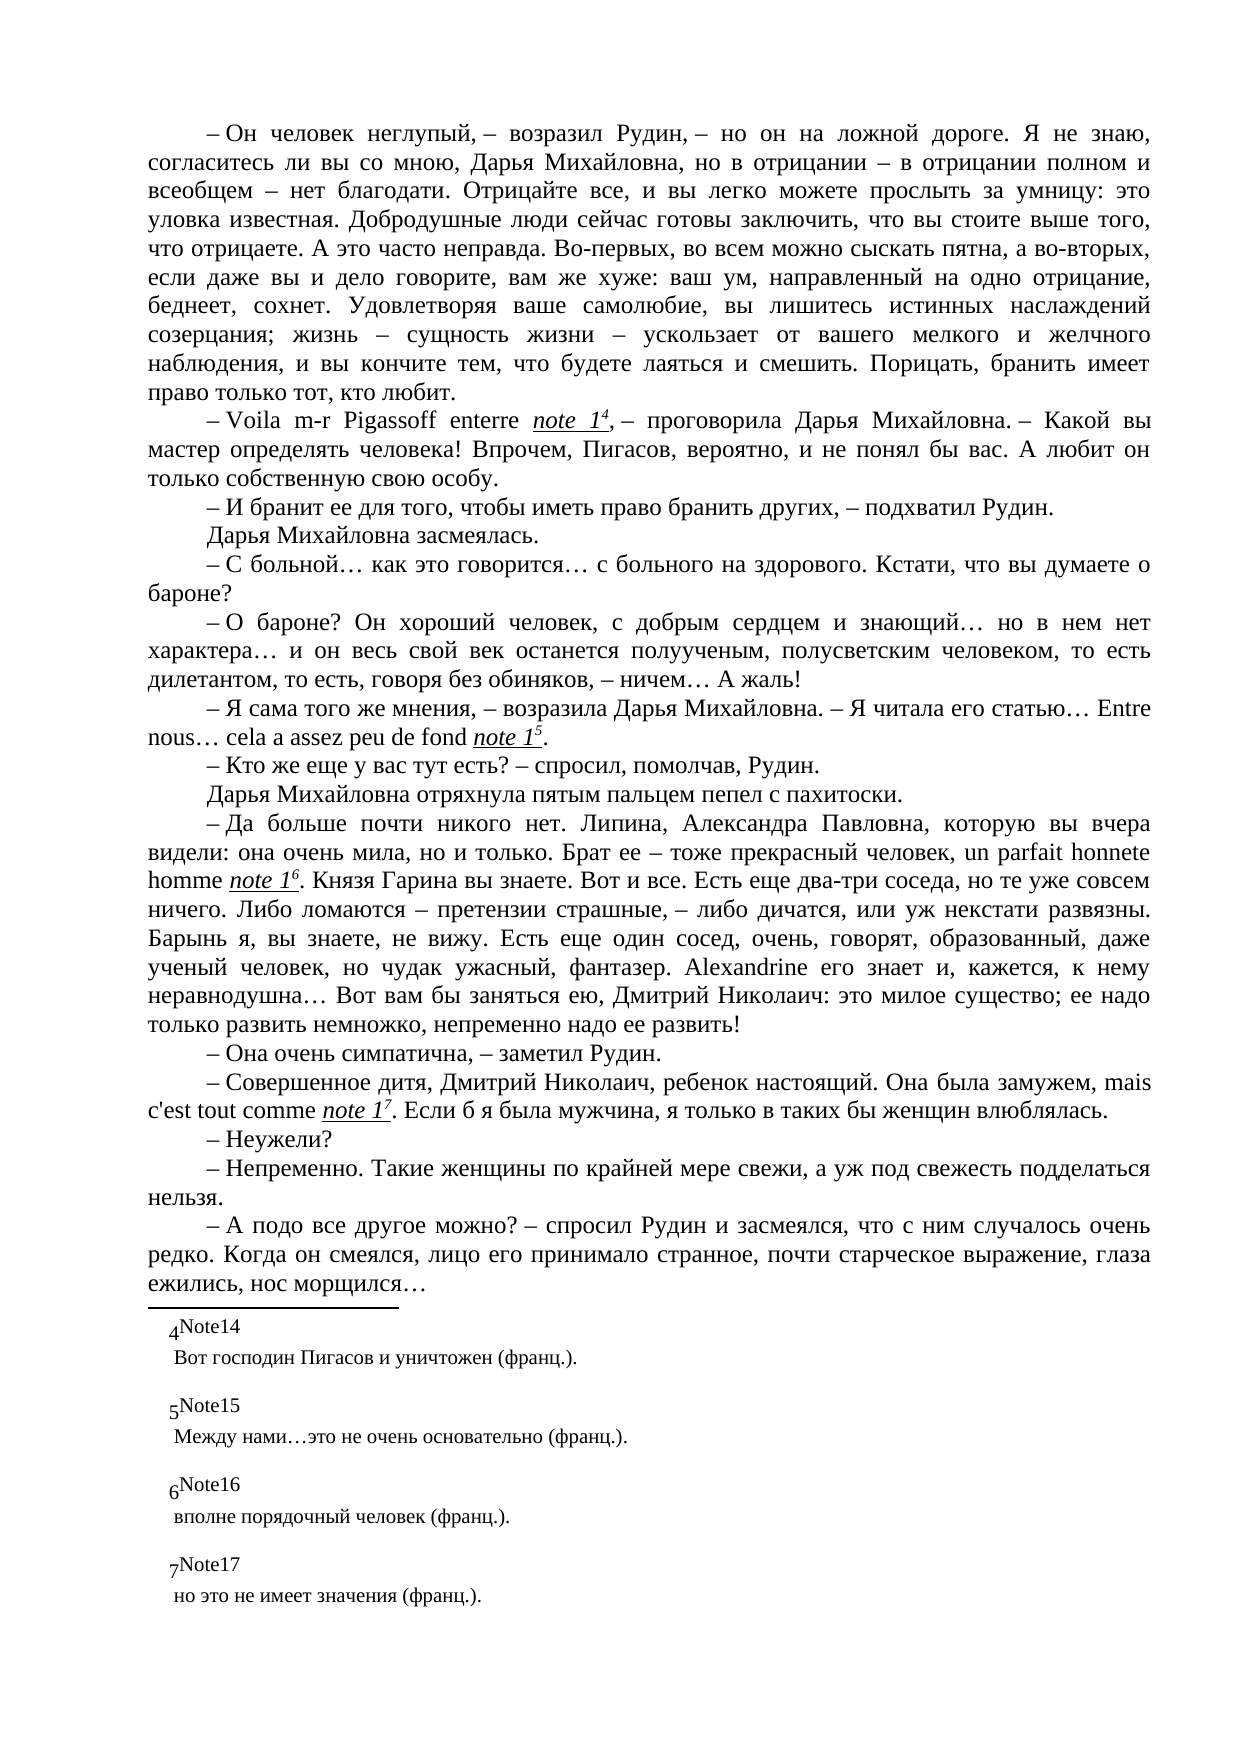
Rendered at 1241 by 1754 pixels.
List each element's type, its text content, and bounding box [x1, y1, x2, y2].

text – Она очень симпатична, – заметил Рудин. [148, 1038, 1152, 1067]
text – С больной… как это говорится… с больного на здорового. Кстати, что вы думаете о бароне? [148, 549, 1152, 607]
text – Кто же еще у вас тут есть? – спросил, помолчав, Рудин. [148, 751, 1152, 779]
text Дарья Михайловна отряхнула пятым пальцем пепел с пахитоски. [148, 779, 1152, 808]
text – Voila m-r Pigassoff enterre note 14, – проговорила Дарья Михайловна. – Какой вы мастер определять человека! Впрочем, Пигасов, вероятно, и не понял бы вас. А любит он только собственную свою особу. [148, 406, 1152, 492]
text – Я сама того же мнения, – возразила Дарья Михайловна. – Я читала его статью… Entre nous… cela a assez peu de fond note 15. [148, 693, 1152, 751]
text Дарья Михайловна засмеялась. [148, 521, 1152, 549]
text – Он человек неглупый, – возразил Рудин, – но он на ложной дороге. Я не знаю, согласитесь ли вы со мною, Дарья Михайловна, но в отрицании – в отрицании полном и всеобщем – нет благодати. Отрицайте все, и вы легко можете прослыть за умницу: это уловка известная. Добродушные люди сейчас готовы заключить, что вы стоите выше того, что отрицаете. А это часто неправда. Во-первых, во всем можно сыскать пятна, а во-вторых, если даже вы и дело говорите, вам же хуже: ваш ум, направленный на одно отрицание, беднеет, сохнет. Удовлетворяя ваше самолюбие, вы лишитесь истинных наслаждений созерцания; жизнь – сущность жизни – ускользает от вашего мелкого и желчного наблюдения, и вы кончите тем, что будете лаяться и смешить. Порицать, бранить имеет право только тот, кто любит. [148, 118, 1152, 406]
text – О бароне? Он хороший человек, с добрым сердцем и знающий… но в нем нет характера… и он весь свой век останется полуученым, полусветским человеком, то есть дилетантом, то есть, говоря без обиняков, – ничем… А жаль! [148, 607, 1152, 693]
text – Да больше почти никого нет. Липина, Александра Павловна, которую вы вчера видели: она очень мила, но и только. Брат ее – тоже прекрасный человек, un parfait honnete homme note 16. Князя Гарина вы знаете. Вот и все. Есть еще два-три соседа, но те уже совсем ничего. Либо ломаются – претензии страшные, – либо дичатся, или уж некстати развязны. Барынь я, вы знаете, не вижу. Есть еще один сосед, очень, говорят, образованный, даже ученый человек, но чудак ужасный, фантазер. Аlexandrine его знает и, кажется, к нему неравнодушна… Вот вам бы заняться ею, Дмитрий Николаич: это милое существо; ее надо только развить немножко, непременно надо ее развить! [148, 808, 1152, 1038]
text – А подо все другое можно? – спросил Рудин и засмеялся, что с ним случалось очень редко. Когда он смеялся, лицо его принимало странное, почти старческое выражение, глаза ежились, нос морщился… [148, 1211, 1152, 1297]
text – Совершенное дитя, Дмитрий Николаич, ребенок настоящий. Она была замужем, mais c'est tout comme note 17. Если б я была мужчина, я только в таких бы женщин влюблялась. [148, 1067, 1152, 1124]
text – Неужели? [148, 1124, 1152, 1153]
text – И бранит ее для того, чтобы иметь право бранить других, – подхватил Рудин. [148, 492, 1152, 521]
text – Непременно. Такие женщины по крайней мере свежи, а уж под свежесть подделаться нельзя. [148, 1153, 1152, 1211]
